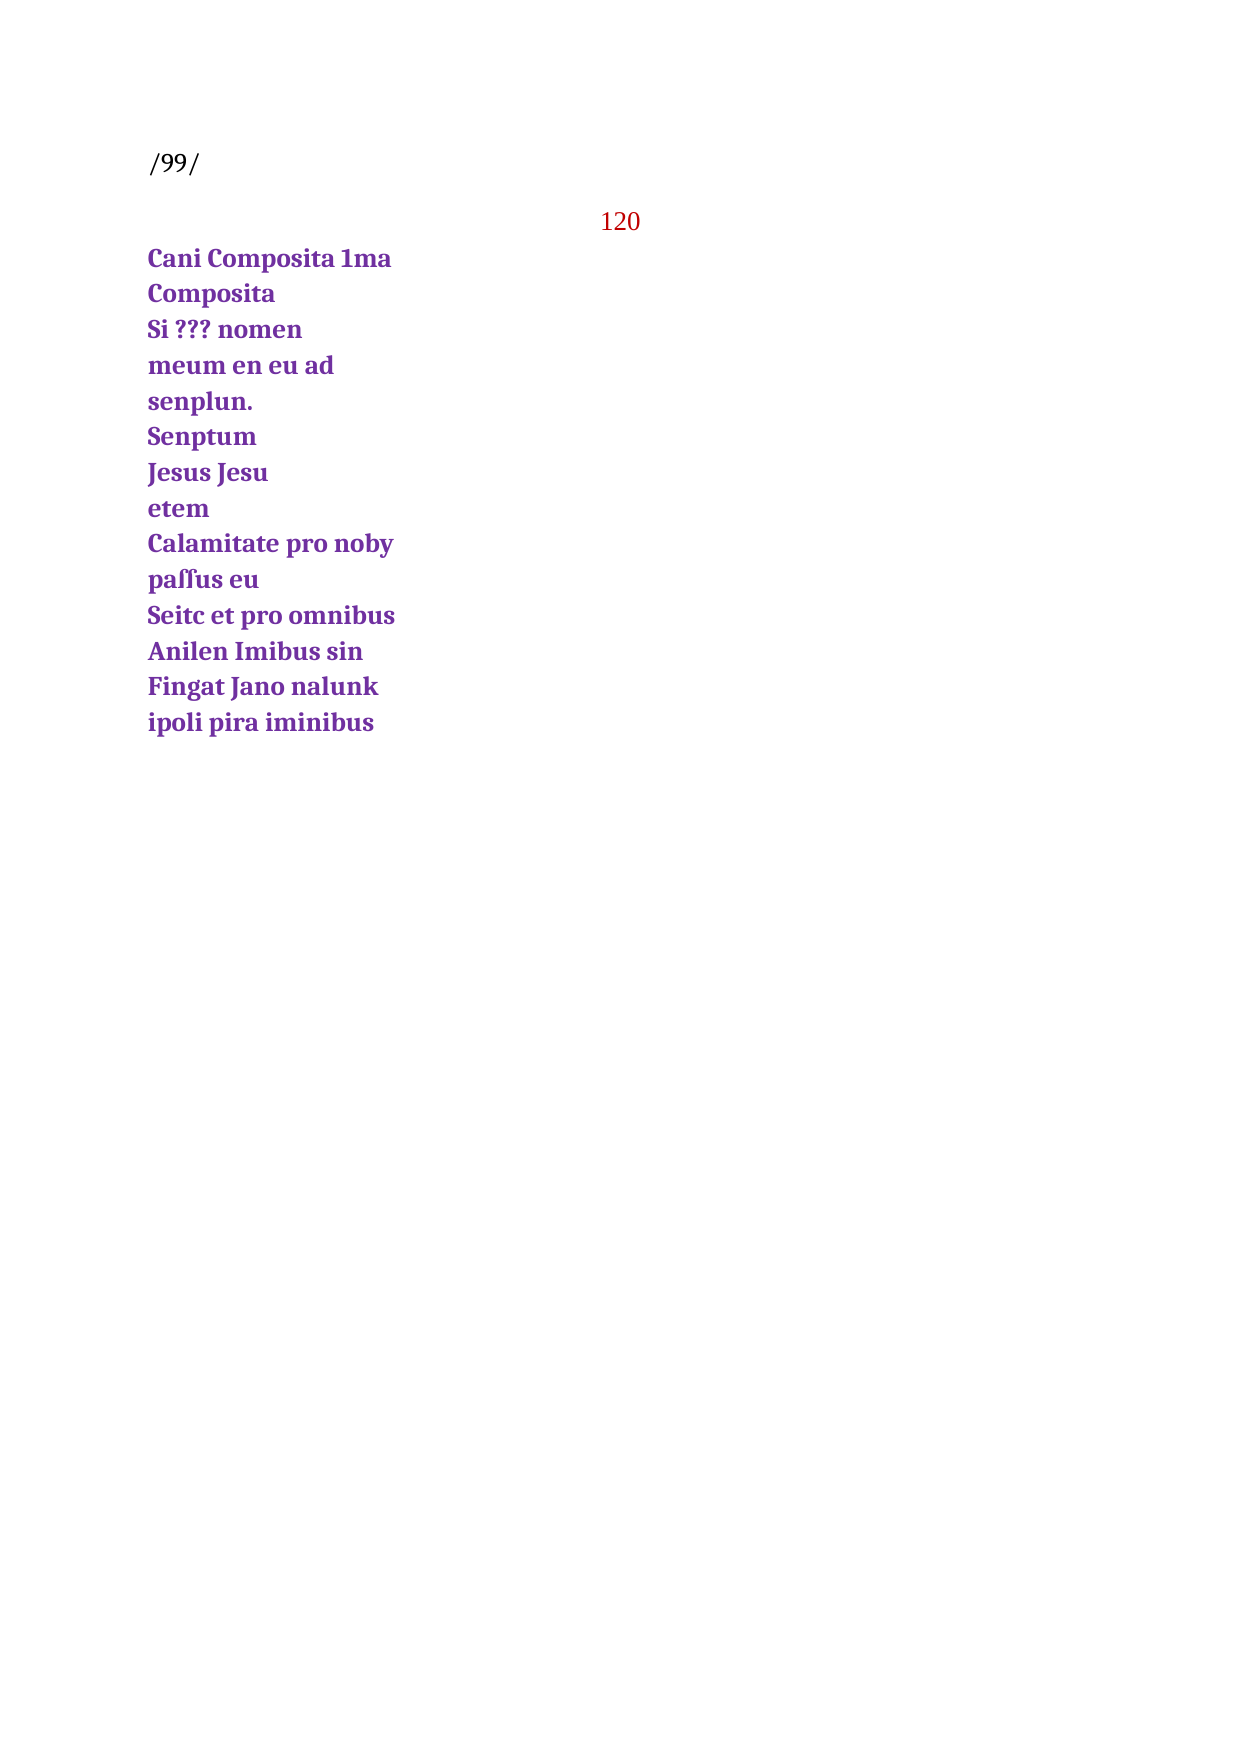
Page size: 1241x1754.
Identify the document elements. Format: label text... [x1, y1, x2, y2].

text /99/ [148, 148, 1093, 179]
text 120 [148, 205, 1093, 236]
text Cani Composita 1ma Composita Si ??? nomen meum en eu ad senplun. Senptum Jesus Jesu etem Calamitate pro noby paſſus eu Seitc et pro omnibus Anilen Imibus sin Fingat Jano nalunk ipoli pira iminibus [148, 243, 1093, 738]
